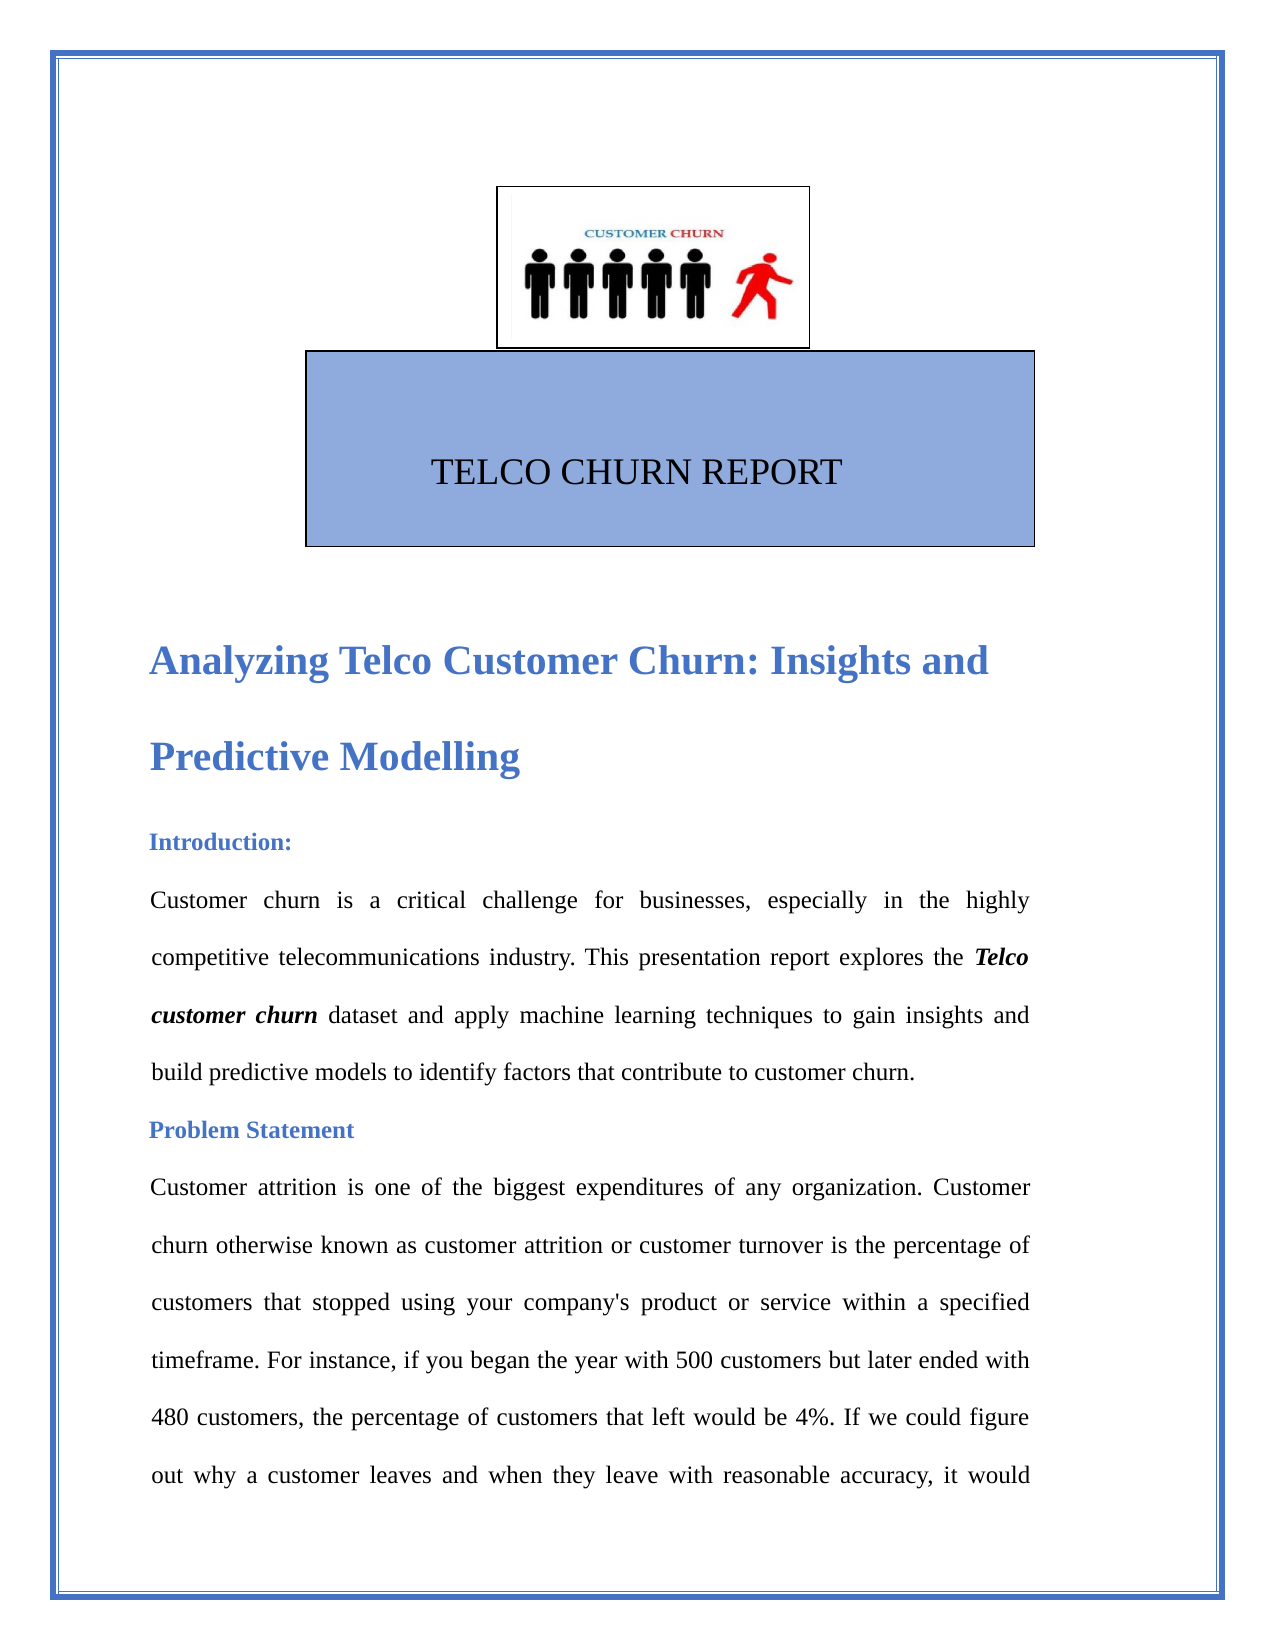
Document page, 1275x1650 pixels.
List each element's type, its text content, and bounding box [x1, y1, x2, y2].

text Customer churn is a critical challenge for businesses, especially in the highly competitive telecommunications industry. This presentation report explores the Telco customer churn dataset and apply machine learning techniques to gain insights and build predictive models to identify factors that contribute to customer churn. [150, 885, 1031, 1086]
text Introduction: [148, 827, 1125, 856]
text Analyzing Telco Customer Churn: Insights and Predictive Modelling [148, 636, 1125, 779]
text Problem Statement [148, 1115, 1125, 1143]
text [150, 1172, 1031, 1488]
picture [511, 193, 799, 339]
